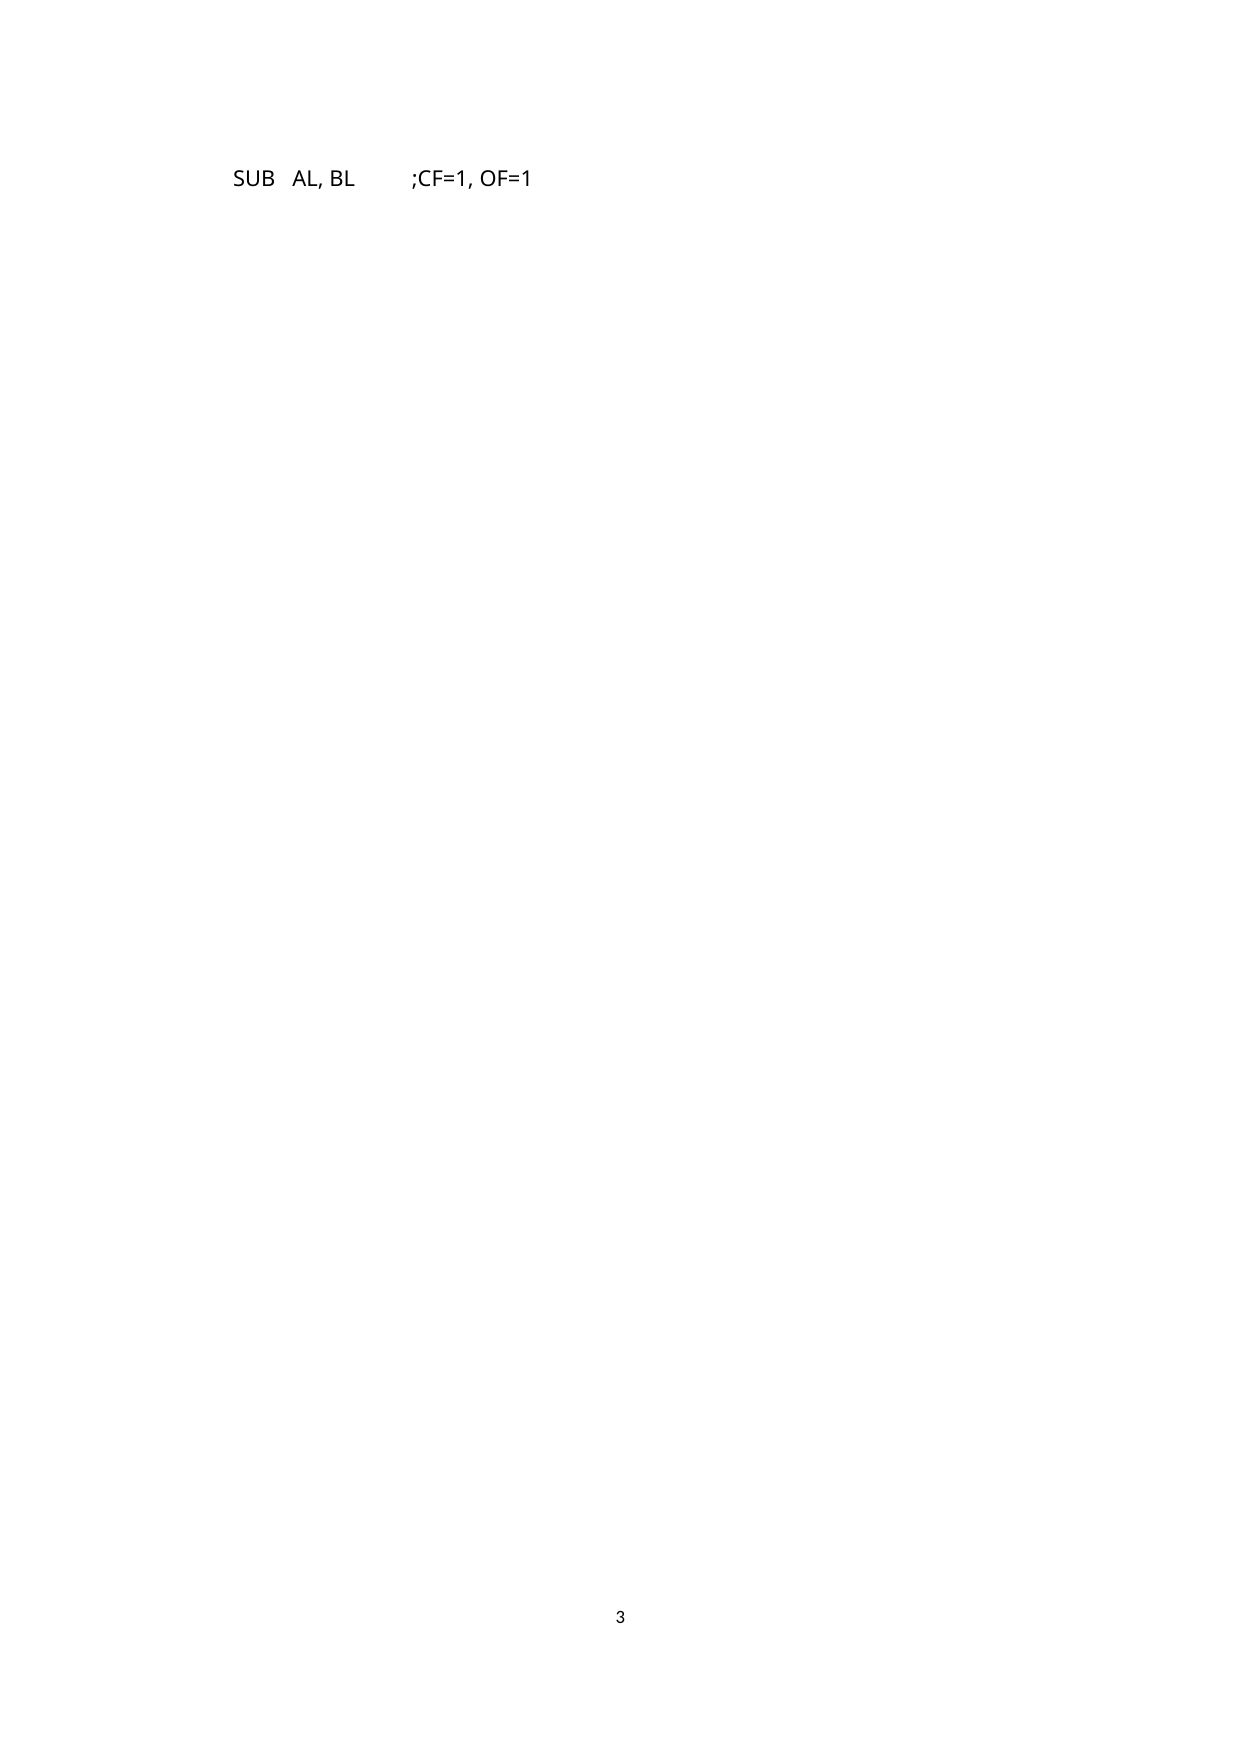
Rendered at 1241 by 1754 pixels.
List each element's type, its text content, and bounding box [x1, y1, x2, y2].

text SUB AL, BL ;CF=1, OF=1 [187, 162, 1053, 194]
